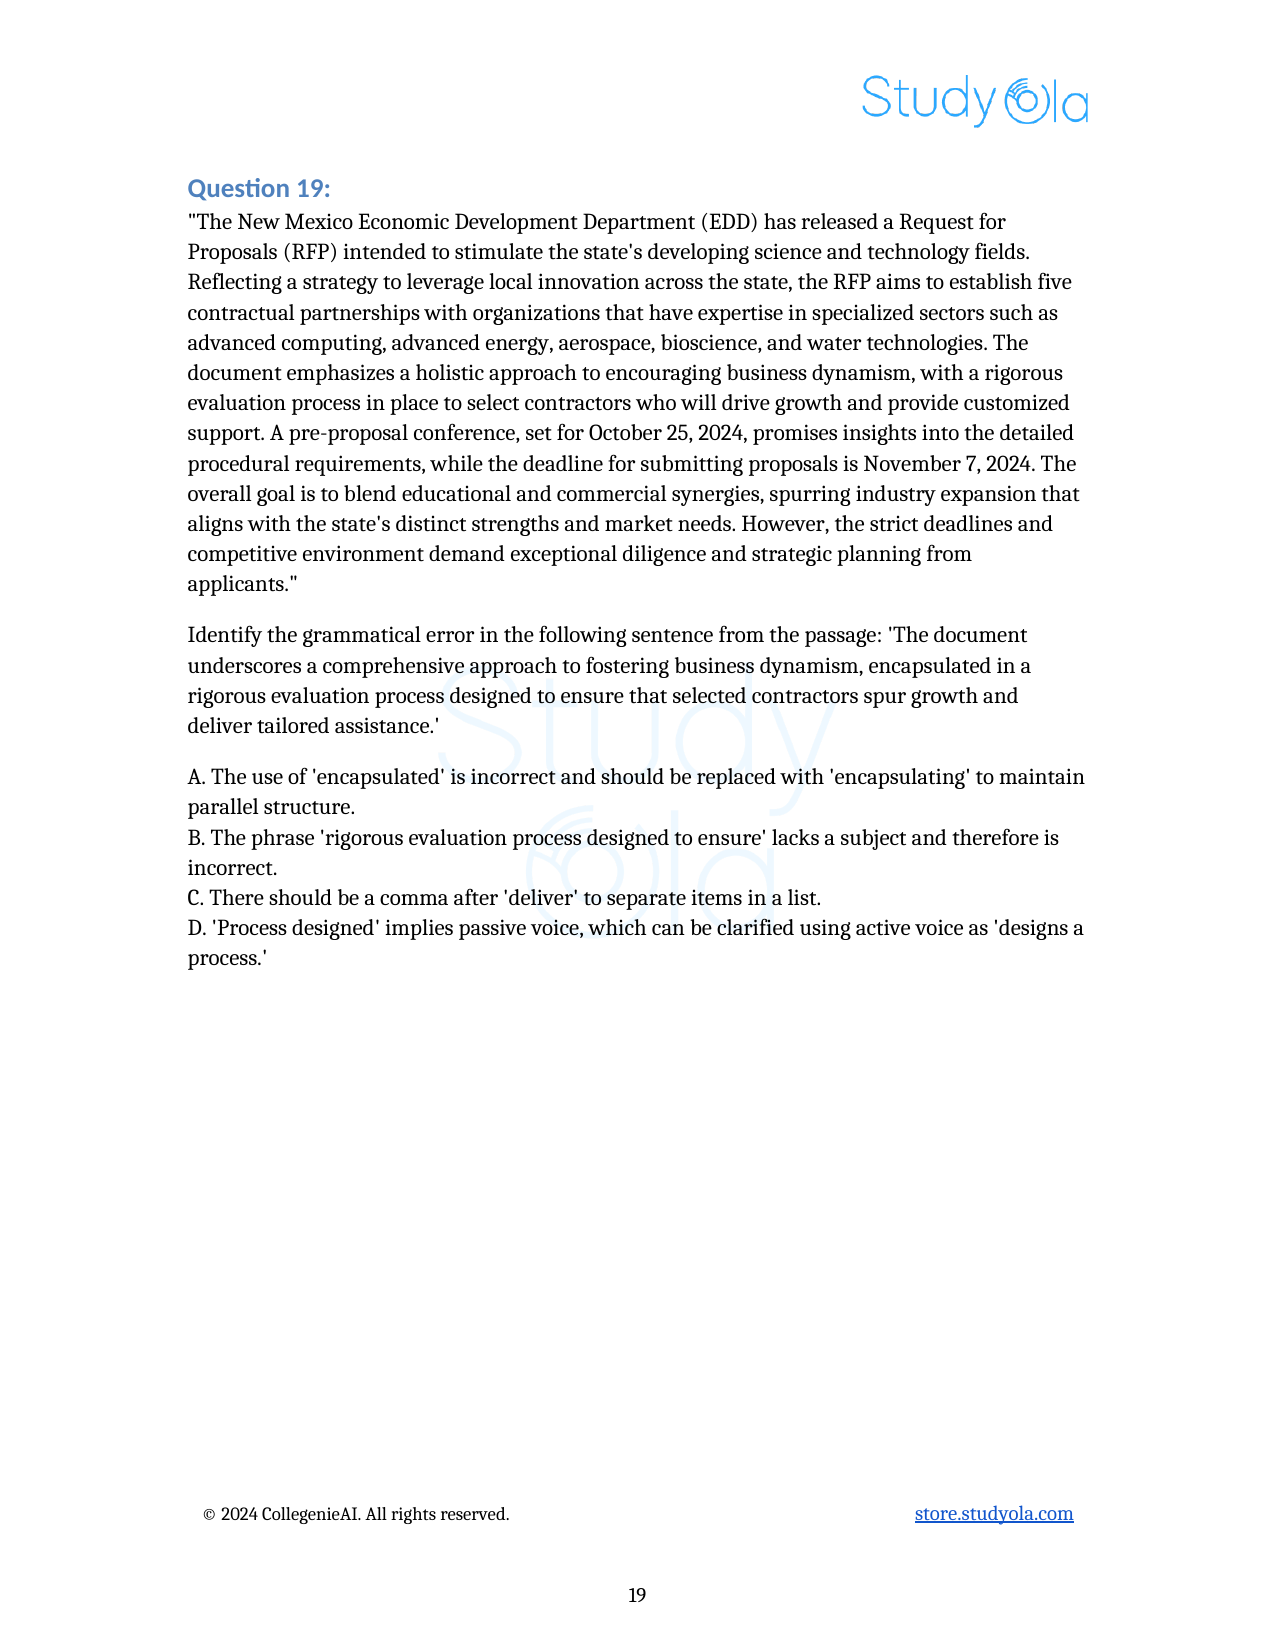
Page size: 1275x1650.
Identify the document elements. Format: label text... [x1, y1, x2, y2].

text Identify the grammatical error in the following sentence from the passage: 'The document underscores a comprehensive approach to fostering business dynamism, encapsulated in a rigorous evaluation process designed to ensure that selected contractors spur growth and deliver tailored assistance.' [187, 622, 1087, 739]
subtitle Question 19: [187, 171, 1087, 204]
text "The New Mexico Economic Development Department (EDD) has released a Request for Proposals (RFP) intended to stimulate the state's developing science and technology fields. Reflecting a strategy to leverage local innovation across the state, the RFP aims to establish five contractual partnerships with organizations that have expertise in specialized sectors such as advanced computing, advanced energy, aerospace, bioscience, and water technologies. The document emphasizes a holistic approach to encouraging business dynamism, with a rigorous evaluation process in place to select contractors who will drive growth and provide customized support. A pre-proposal conference, set for October 25, 2024, promises insights into the detailed procedural requirements, while the deadline for submitting proposals is November 7, 2024. The overall goal is to blend educational and commercial synergies, spurring industry expansion that aligns with the state's distinct strengths and market needs. However, the strict deadlines and competitive environment demand exceptional diligence and strategic planning from applicants." [187, 209, 1087, 598]
text A. The use of 'encapsulated' is incorrect and should be replaced with 'encapsulating' to maintain parallel structure. B. The phrase 'rigorous evaluation process designed to ensure' lacks a subject and therefore is incorrect. C. There should be a comma after 'deliver' to separate items in a list. D. 'Process designed' implies passive voice, which can be clarified using active voice as 'designs a process.' [187, 764, 1087, 972]
picture [862, 75, 1088, 128]
picture [187, 163, 1088, 1437]
